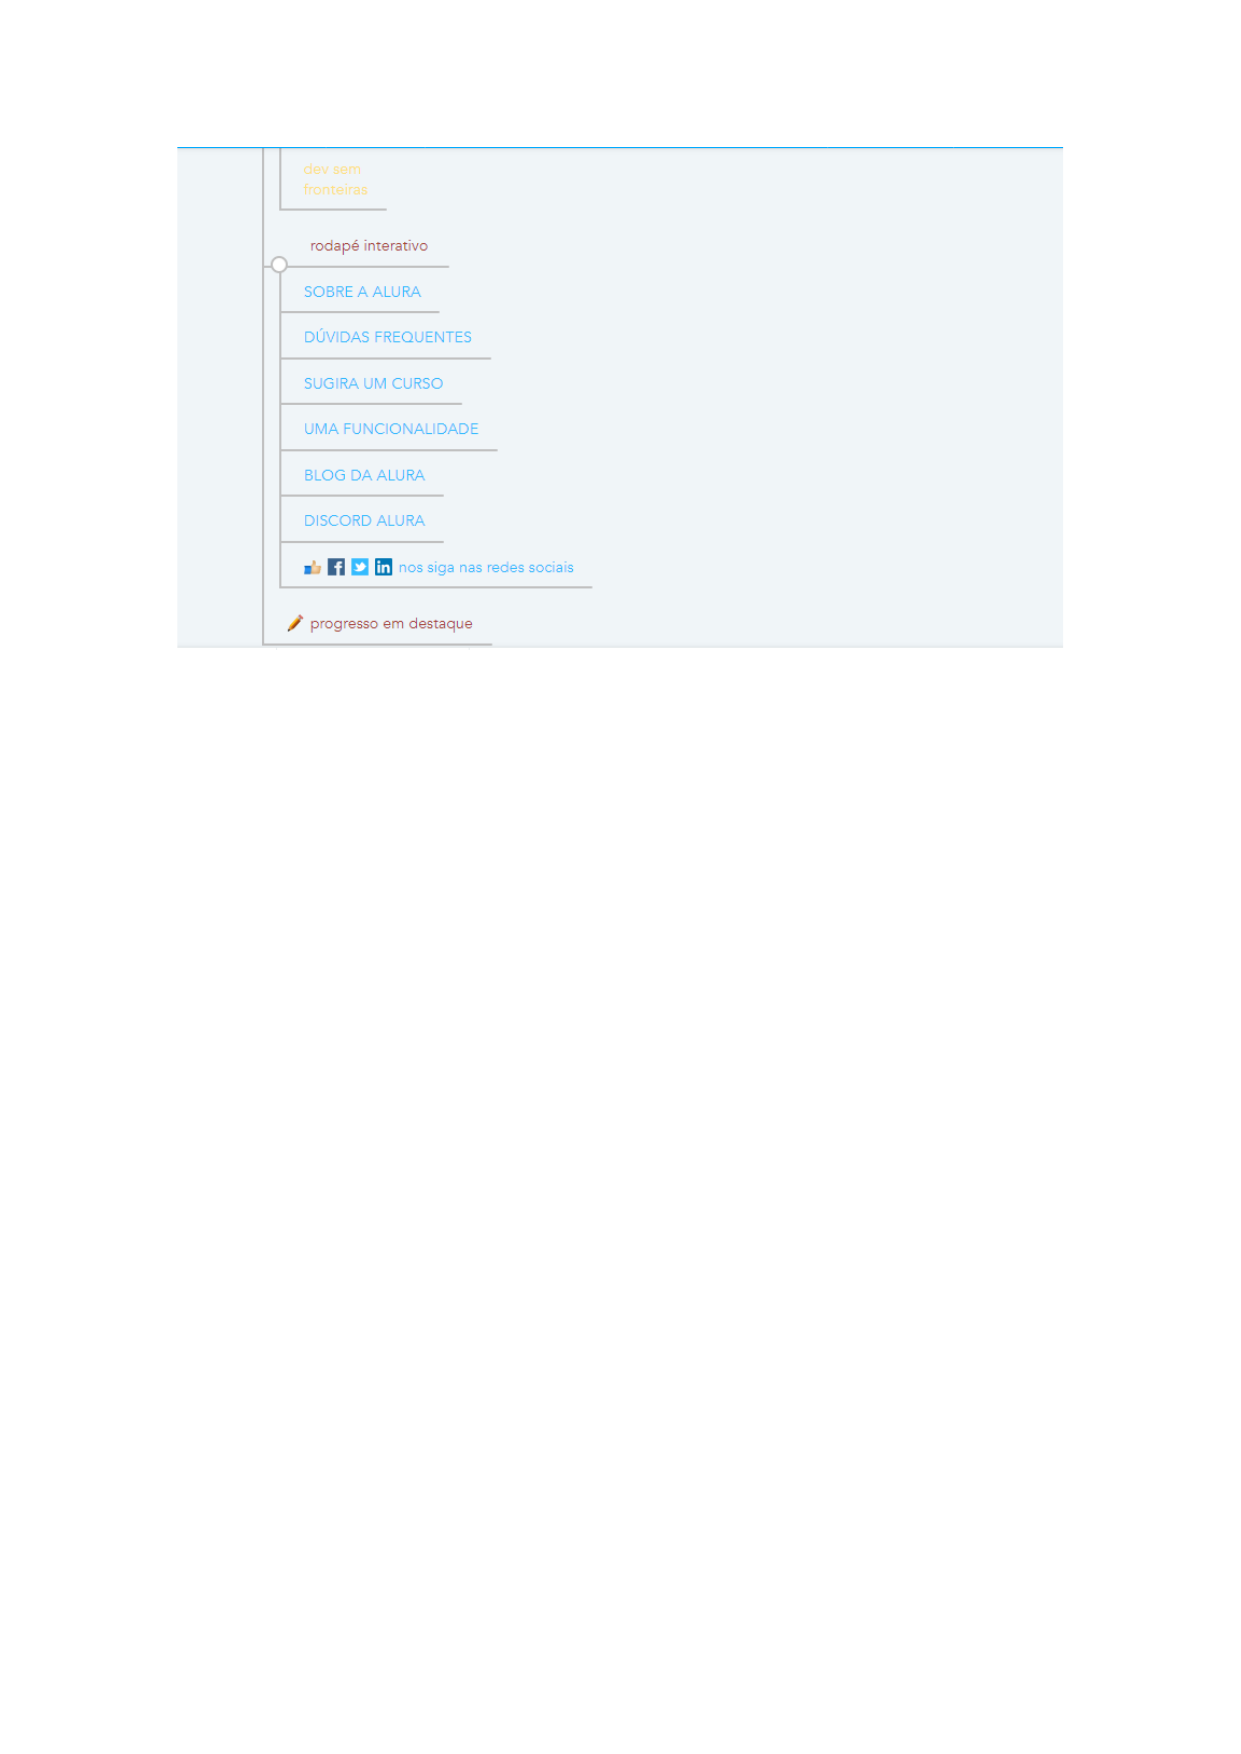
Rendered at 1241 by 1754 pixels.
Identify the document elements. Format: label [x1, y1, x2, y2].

picture [177, 149, 1064, 650]
